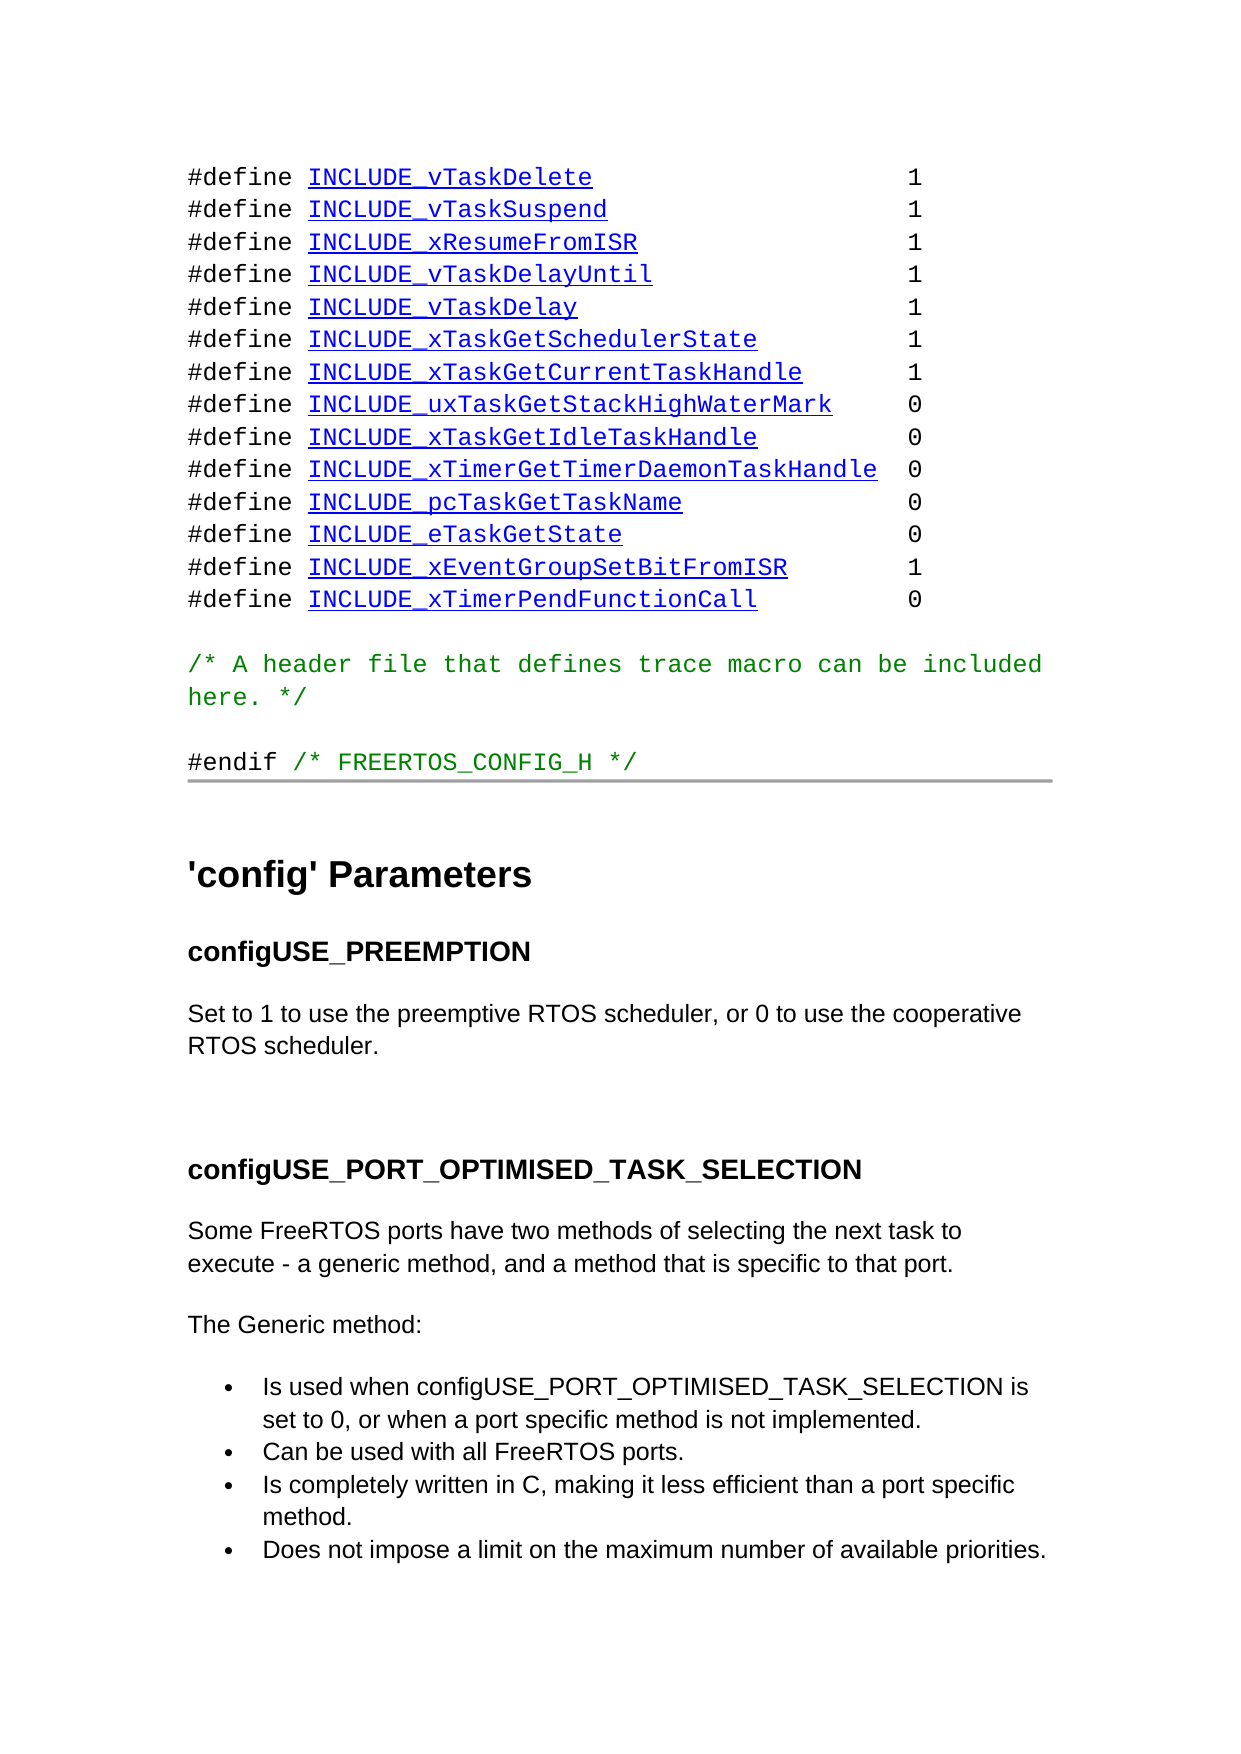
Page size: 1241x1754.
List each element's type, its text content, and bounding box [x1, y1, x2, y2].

text #define INCLUDE_xTaskGetIdleTaskHandle 0 [187, 422, 1053, 454]
text #define INCLUDE_xTaskGetSchedulerState 1 [187, 324, 1053, 357]
text #define INCLUDE_xResumeFromISR 1 [187, 227, 1053, 259]
text #define INCLUDE_vTaskDelete 1 [187, 162, 1053, 194]
text #define INCLUDE_uxTaskGetStackHighWaterMark 0 [187, 389, 1053, 422]
text 'config' Parameters [187, 841, 1053, 906]
text #define INCLUDE_xTaskGetCurrentTaskHandle 1 [187, 357, 1053, 389]
text The Generic method: [187, 1309, 1053, 1341]
text Set to 1 to use the preemptive RTOS scheduler, or 0 to use the cooperative RTOS scheduler. [187, 997, 1053, 1062]
text #define INCLUDE_xTimerPendFunctionCall 0 [187, 584, 1053, 617]
list Can be used with all FreeRTOS ports. [225, 1435, 1053, 1468]
text #define INCLUDE_xTimerGetTimerDaemonTaskHandle 0 [187, 454, 1053, 487]
text #define INCLUDE_vTaskDelayUntil 1 [187, 259, 1053, 292]
text configUSE_PORT_OPTIMISED_TASK_SELECTION [187, 1153, 1053, 1185]
text #define INCLUDE_vTaskSuspend 1 [187, 194, 1053, 227]
list Is completely written in C, making it less efficient than a port specific method. [225, 1468, 1053, 1533]
text #define INCLUDE_xEventGroupSetBitFromISR 1 [187, 552, 1053, 584]
text #define INCLUDE_vTaskDelay 1 [187, 292, 1053, 324]
text #define INCLUDE_eTaskGetState 0 [187, 519, 1053, 552]
text configUSE_PREEMPTION [187, 935, 1053, 968]
text Some FreeRTOS ports have two methods of selecting the next task to execute - a generic method, and a method that is specific to that port. [187, 1214, 1053, 1279]
text #define INCLUDE_pcTaskGetTaskName 0 [187, 487, 1053, 519]
list Is used when configUSE_PORT_OPTIMISED_TASK_SELECTION is set to 0, or when a port specific method is not implemented. [225, 1370, 1053, 1435]
text /* A header file that defines trace macro can be included here. */ [187, 649, 1053, 714]
list Does not impose a limit on the maximum number of available priorities. [225, 1533, 1053, 1565]
text #endif /* FREERTOS_CONFIG_H */ [187, 747, 1053, 779]
